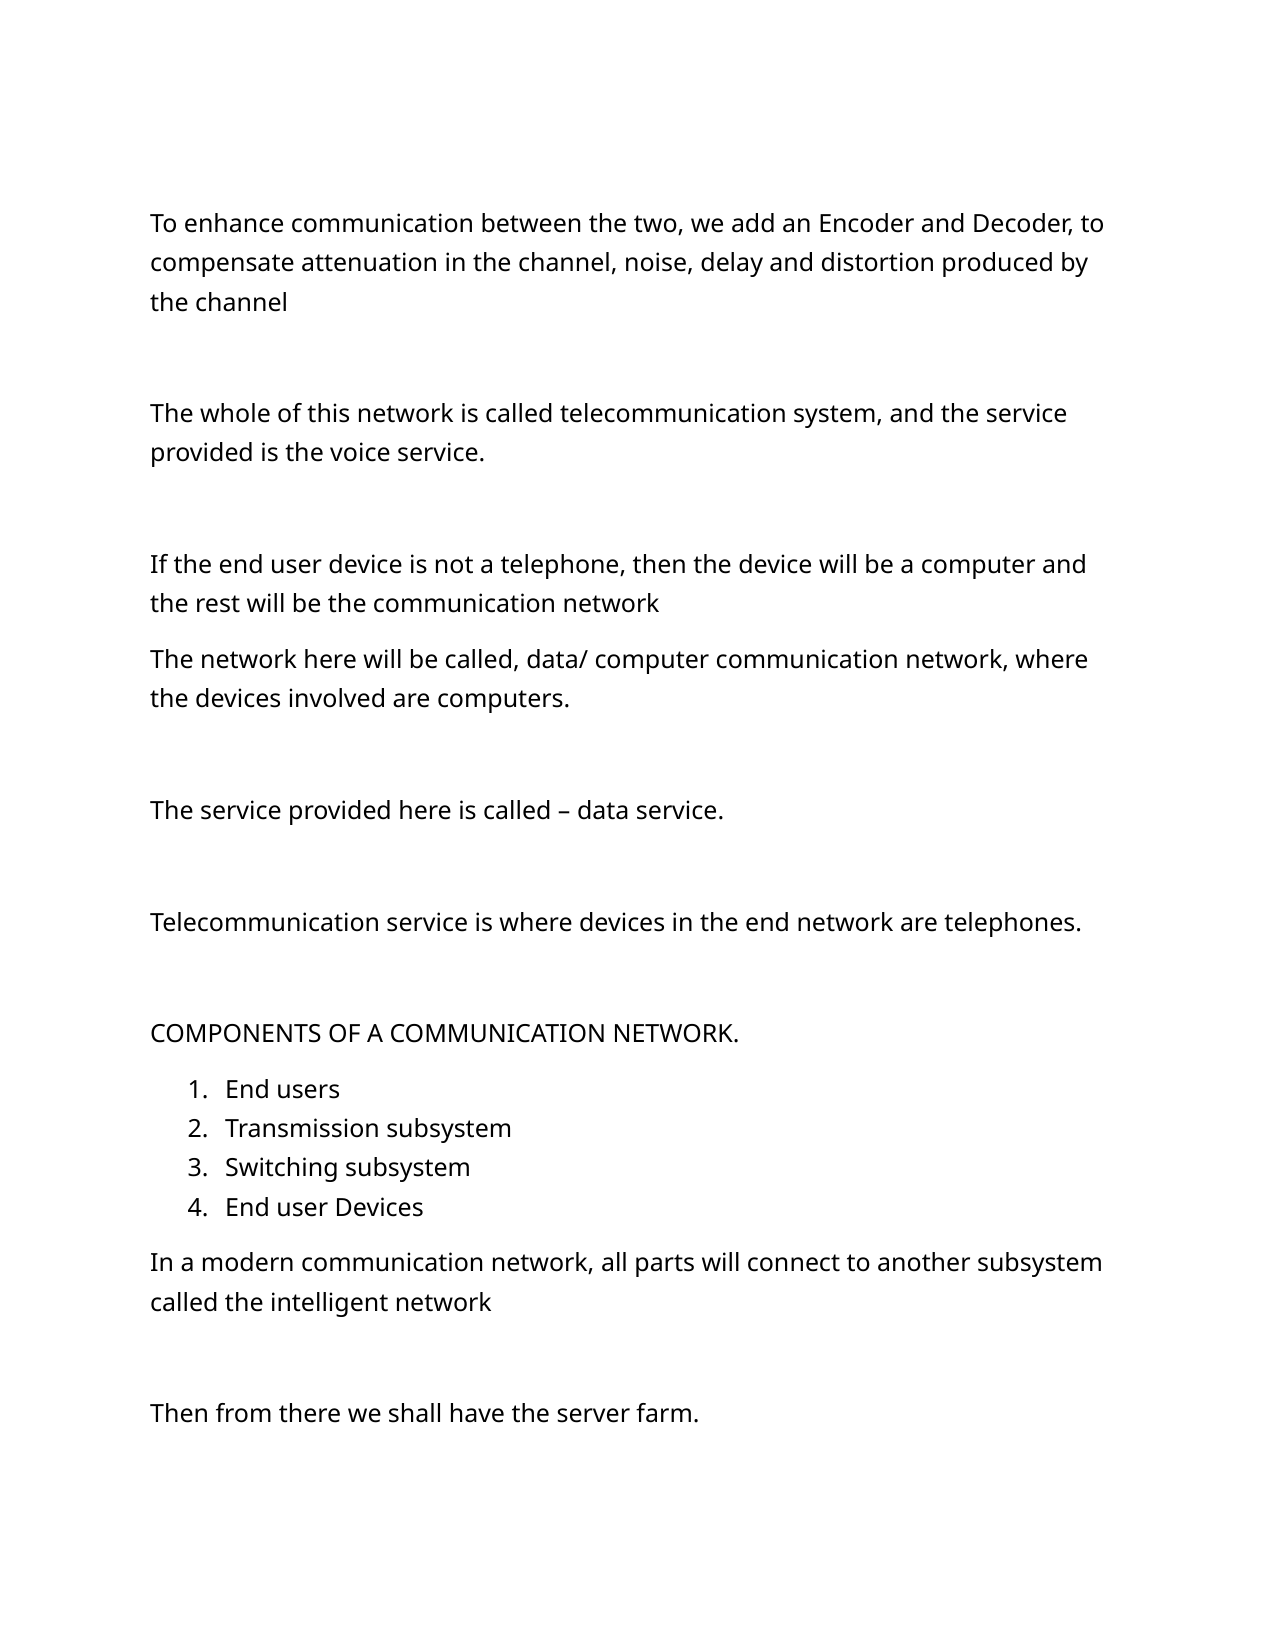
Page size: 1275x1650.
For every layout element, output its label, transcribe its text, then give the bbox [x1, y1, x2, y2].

list Switching subsystem [187, 1150, 1125, 1184]
text Then from there we shall have the server farm. [150, 1396, 1125, 1430]
list Transmission subsystem [187, 1111, 1125, 1145]
text If the end user device is not a telephone, then the device will be a computer and the rest will be the communication network [150, 547, 1125, 620]
text COMPONENTS OF A COMMUNICATION NETWORK. [150, 1016, 1125, 1050]
text The network here will be called, data/ computer communication network, where the devices involved are computers. [150, 642, 1125, 715]
list End users [187, 1072, 1125, 1106]
text To enhance communication between the two, we add an Encoder and Decoder, to compensate attenuation in the channel, noise, delay and distortion produced by the channel [150, 206, 1125, 318]
text Telecommunication service is where devices in the end network are telephones. [150, 904, 1125, 938]
text The service provided here is called – data service. [150, 792, 1125, 827]
text The whole of this network is called telecommunication system, and the service provided is the voice service. [150, 396, 1125, 469]
text In a modern communication network, all parts will connect to another subsystem called the intelligent network [150, 1245, 1125, 1318]
list End user Devices [187, 1189, 1125, 1223]
